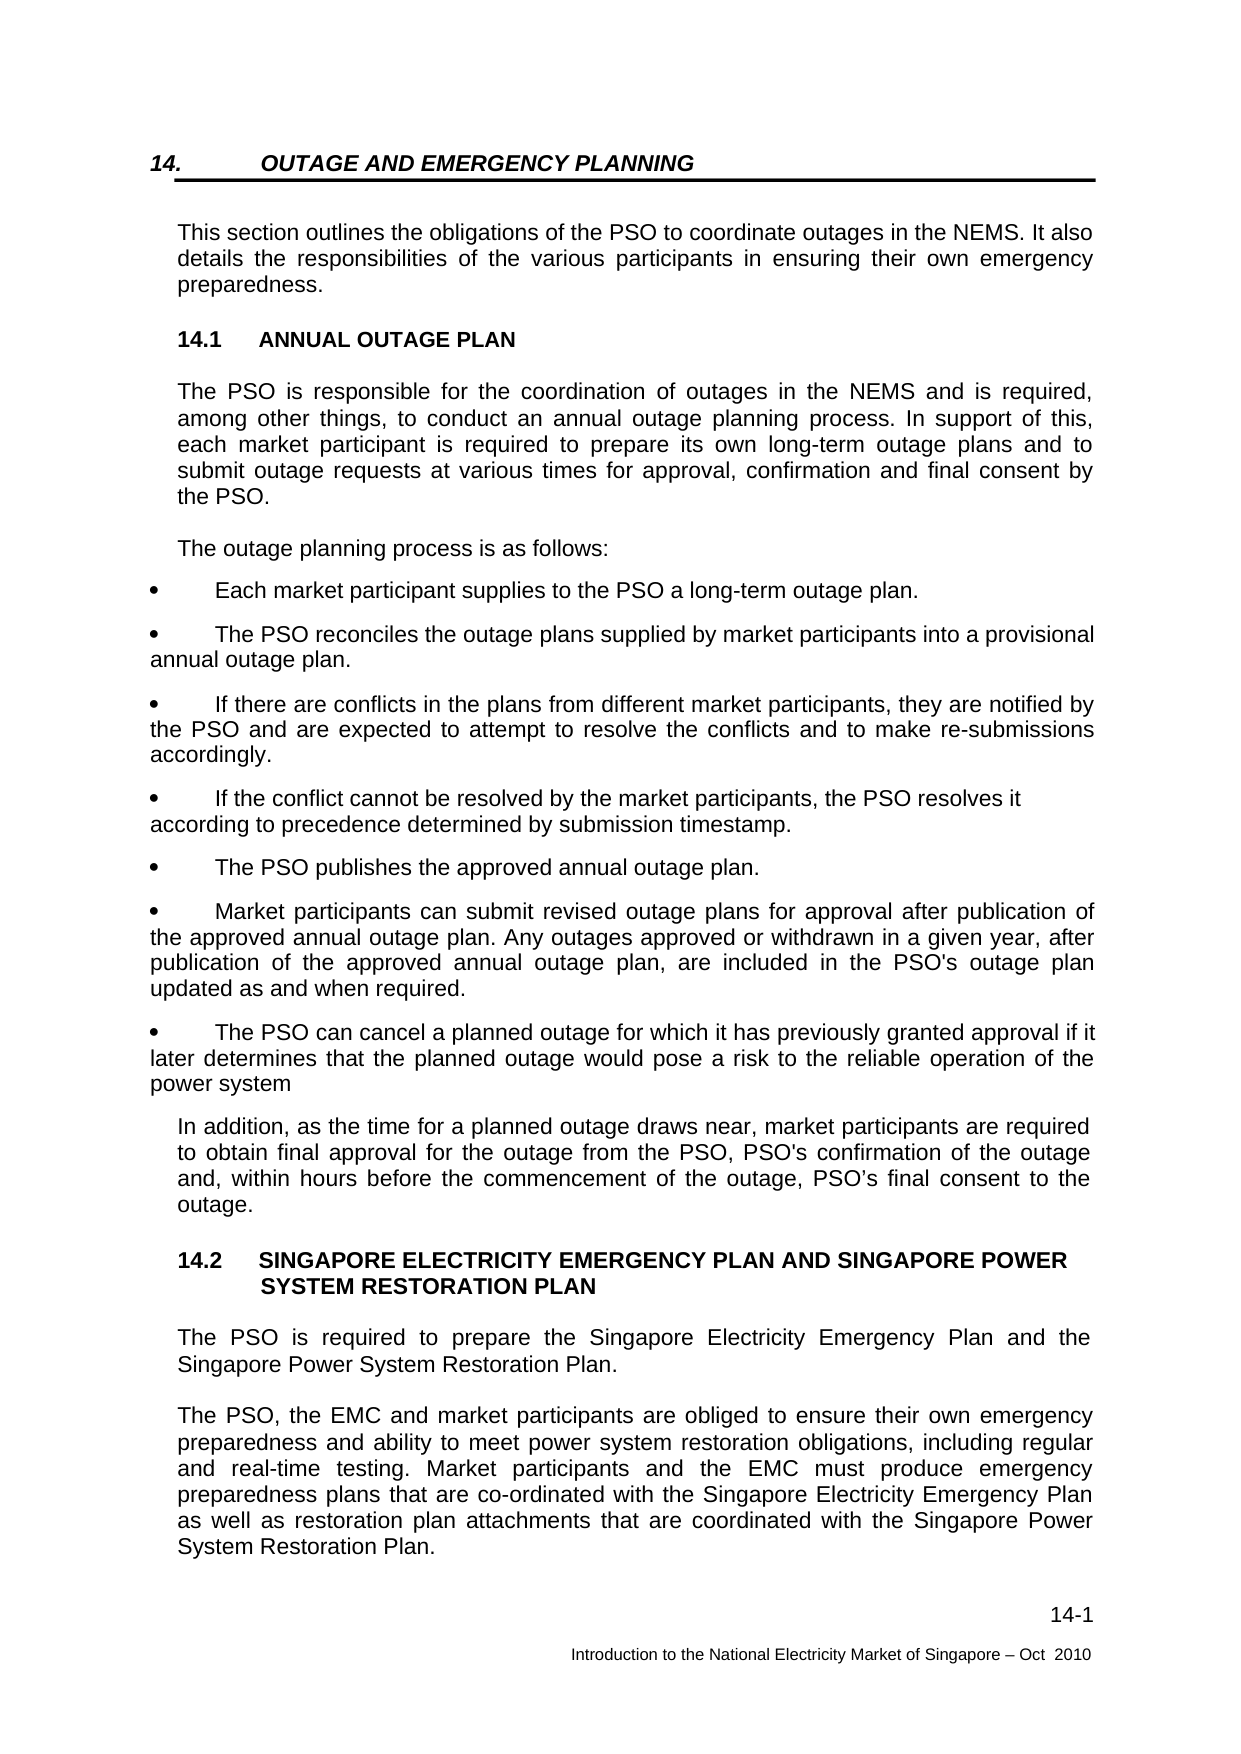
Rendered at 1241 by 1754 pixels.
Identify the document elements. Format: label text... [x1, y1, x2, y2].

text In addition, as the time for a planned outage draws near, market participants are required to obtain final approval for the outage from the PSO, PSO's confirmation of the outage and, within hours before the commencement of the outage, PSO’s final consent to the outage. [177, 1114, 1092, 1217]
text The outage planning process is as follows: [177, 534, 1096, 561]
list The PSO reconciles the outage plans supplied by market participants into a provisional annual outage plan. [150, 623, 1096, 673]
list The PSO can cancel a planned outage for which it has previously granted approval if it later determines that the planned outage would pose a risk to the reliable operation of the power system [150, 1020, 1096, 1096]
text The PSO, the EMC and market participants are obliged to ensure their own emergency preparedness and ability to meet power system restoration obligations, including regular and real-time testing. Market participants and the EMC must produce emergency preparedness plans that are co-ordinated with the Singapore Electricity Emergency Plan as well as restoration plan attachments that are coordinated with the Singapore Power System Restoration Plan. [177, 1403, 1094, 1560]
text 14-1 [1050, 1602, 1096, 1627]
text This section outlines the obligations of the PSO to coordinate outages in the NEMS. It also details the responsibilities of the various participants in ensuring their own emergency preparedness. [177, 219, 1094, 297]
list If the conflict cannot be resolved by the market participants, the PSO resolves it according to precedence determined by submission timestamp. [150, 787, 1096, 837]
list Each market participant supplies to the PSO a long-term outage plan. [150, 577, 1096, 604]
list OUTAGE AND EMERGENCY PLANNING [150, 150, 1096, 176]
list The PSO publishes the approved annual outage plan. [150, 854, 1096, 880]
list If there are conflicts in the plans from different market participants, they are notified by the PSO and are expected to attempt to resolve the conflicts and to make re-submissions accordingly. [150, 692, 1096, 768]
text The PSO is responsible for the coordination of outages in the NEMS and is required, among other things, to conduct an annual outage planning process. In support of this, each market participant is required to prepare its own long-term outage plans and to submit outage requests at various times for approval, confirmation and final consent by the PSO. [177, 379, 1094, 509]
text Introduction to the National Electricity Market of Singapore – Oct 2010 [571, 1644, 1096, 1663]
text 14.2 SINGAPORE ELECTRICITY EMERGENCY PLAN AND SINGAPORE POWER SYSTEM RESTORATION PLAN [177, 1248, 1071, 1299]
list Market participants can submit revised outage plans for approval after publication of the approved annual outage plan. Any outages approved or withdrawn in a given year, after publication of the approved annual outage plan, are included in the PSO's outage plan updated as and when required. [150, 899, 1096, 1001]
picture [174, 178, 1096, 182]
text The PSO is required to prepare the Singapore Electricity Emergency Plan and the Singapore Power System Restoration Plan. [177, 1325, 1092, 1377]
text 14.1 ANNUAL OUTAGE PLAN [177, 326, 1096, 352]
